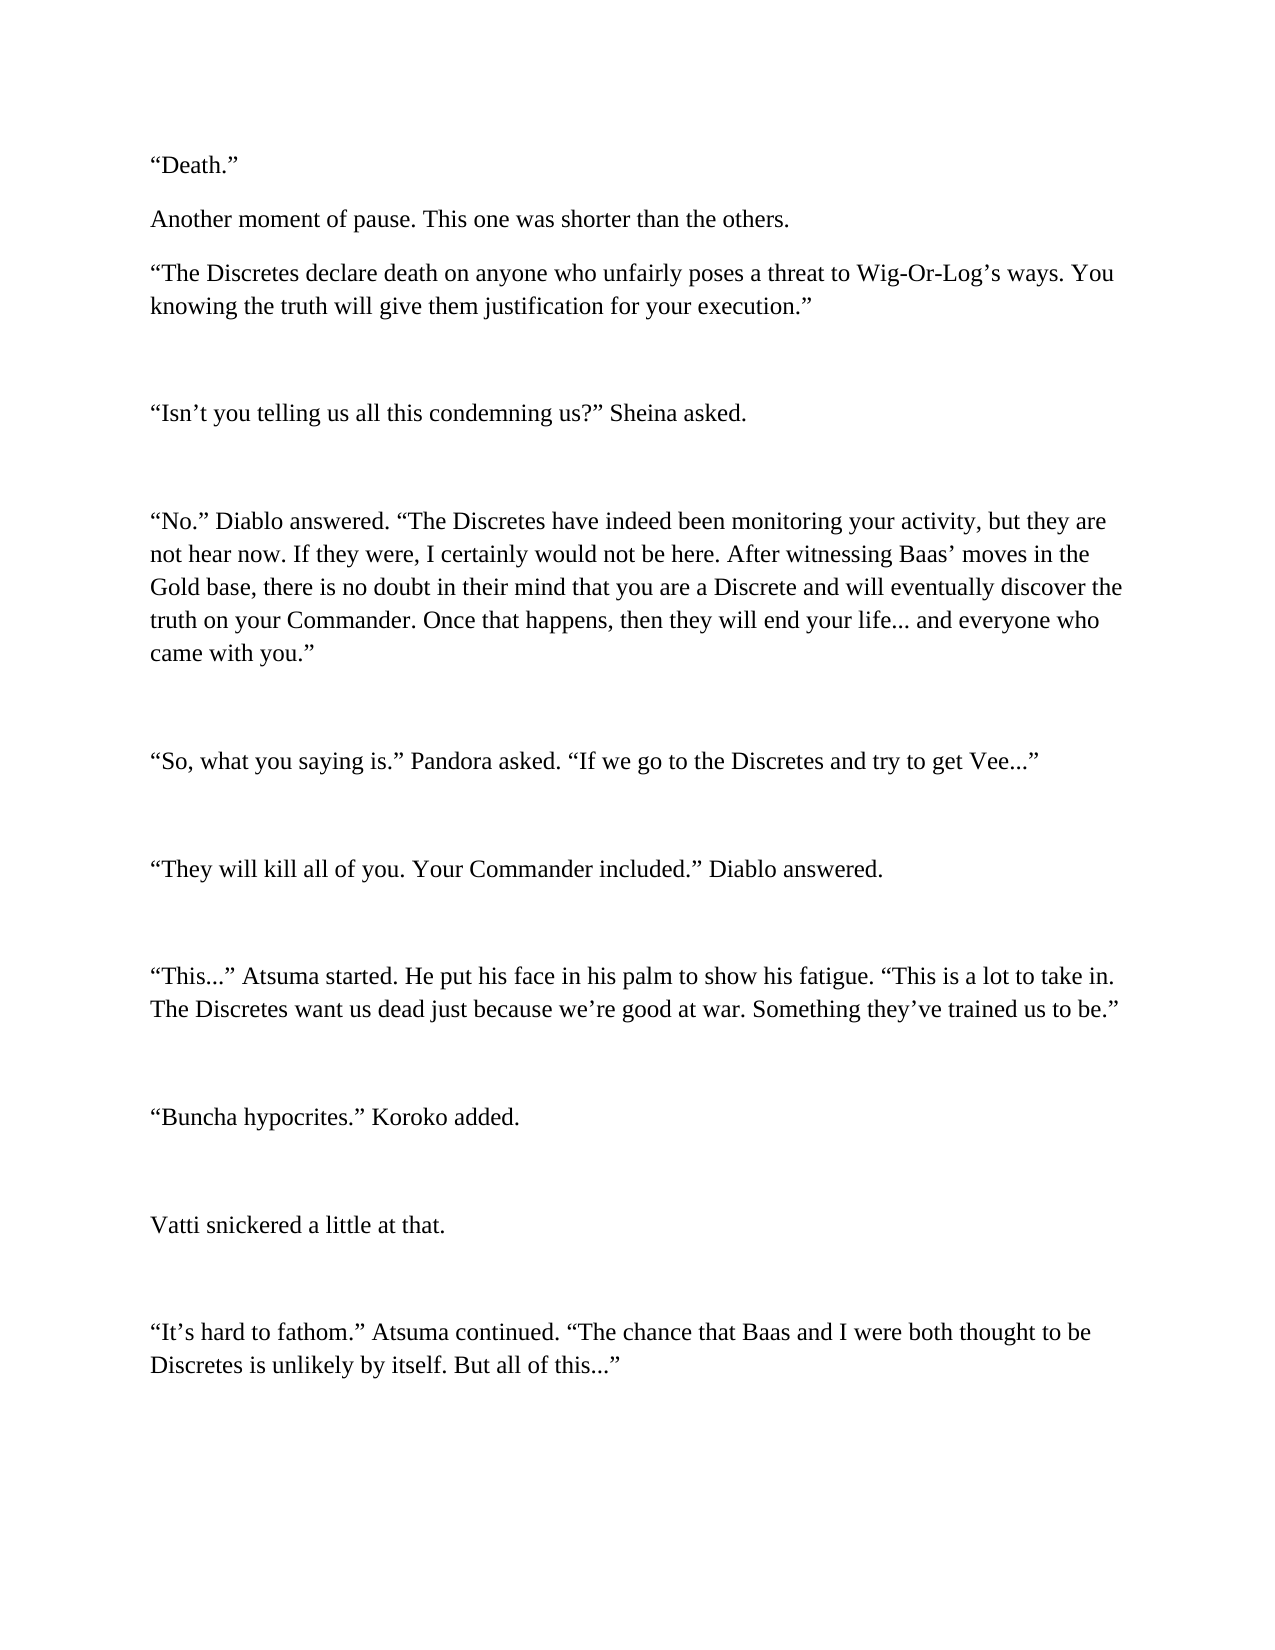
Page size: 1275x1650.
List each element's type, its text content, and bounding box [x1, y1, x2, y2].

text “Death.” [150, 150, 1125, 179]
text “This...” Atsuma started. He put his face in his palm to show his fatigue. “This is a lot to take in. The Discretes want us dead just because we’re good at war. Something they’ve trained us to be.” [150, 961, 1125, 1023]
text “The Discretes declare death on anyone who unfairly poses a threat to Wig-Or-Log’s ways. You knowing the truth will give them justification for your execution.” [150, 258, 1125, 319]
text Vatti snickered a little at that. [150, 1210, 1125, 1238]
text “Buncha hypocrites.” Koroko added. [150, 1102, 1125, 1131]
text “No.” Diablo answered. “The Discretes have indeed been monitoring your activity, but they are not hear now. If they were, I certainly would not be here. After witnessing Baas’ moves in the Gold base, there is no doubt in their mind that you are a Discrete and will eventually discover the truth on your Commander. Once that happens, then they will end your life... and everyone who came with you.” [150, 506, 1125, 667]
text “It’s hard to fathom.” Atsuma continued. “The chance that Baas and I were both thought to be Discretes is unlikely by itself. But all of this...” [150, 1317, 1125, 1379]
text Another moment of pause. This one was shorter than the others. [150, 204, 1125, 233]
text “They will kill all of you. Your Commander included.” Diablo answered. [150, 854, 1125, 882]
text “So, what you saying is.” Pandora asked. “If we go to the Discretes and try to get Vee...” [150, 746, 1125, 775]
text “Isn’t you telling us all this condemning us?” Sheina asked. [150, 398, 1125, 427]
